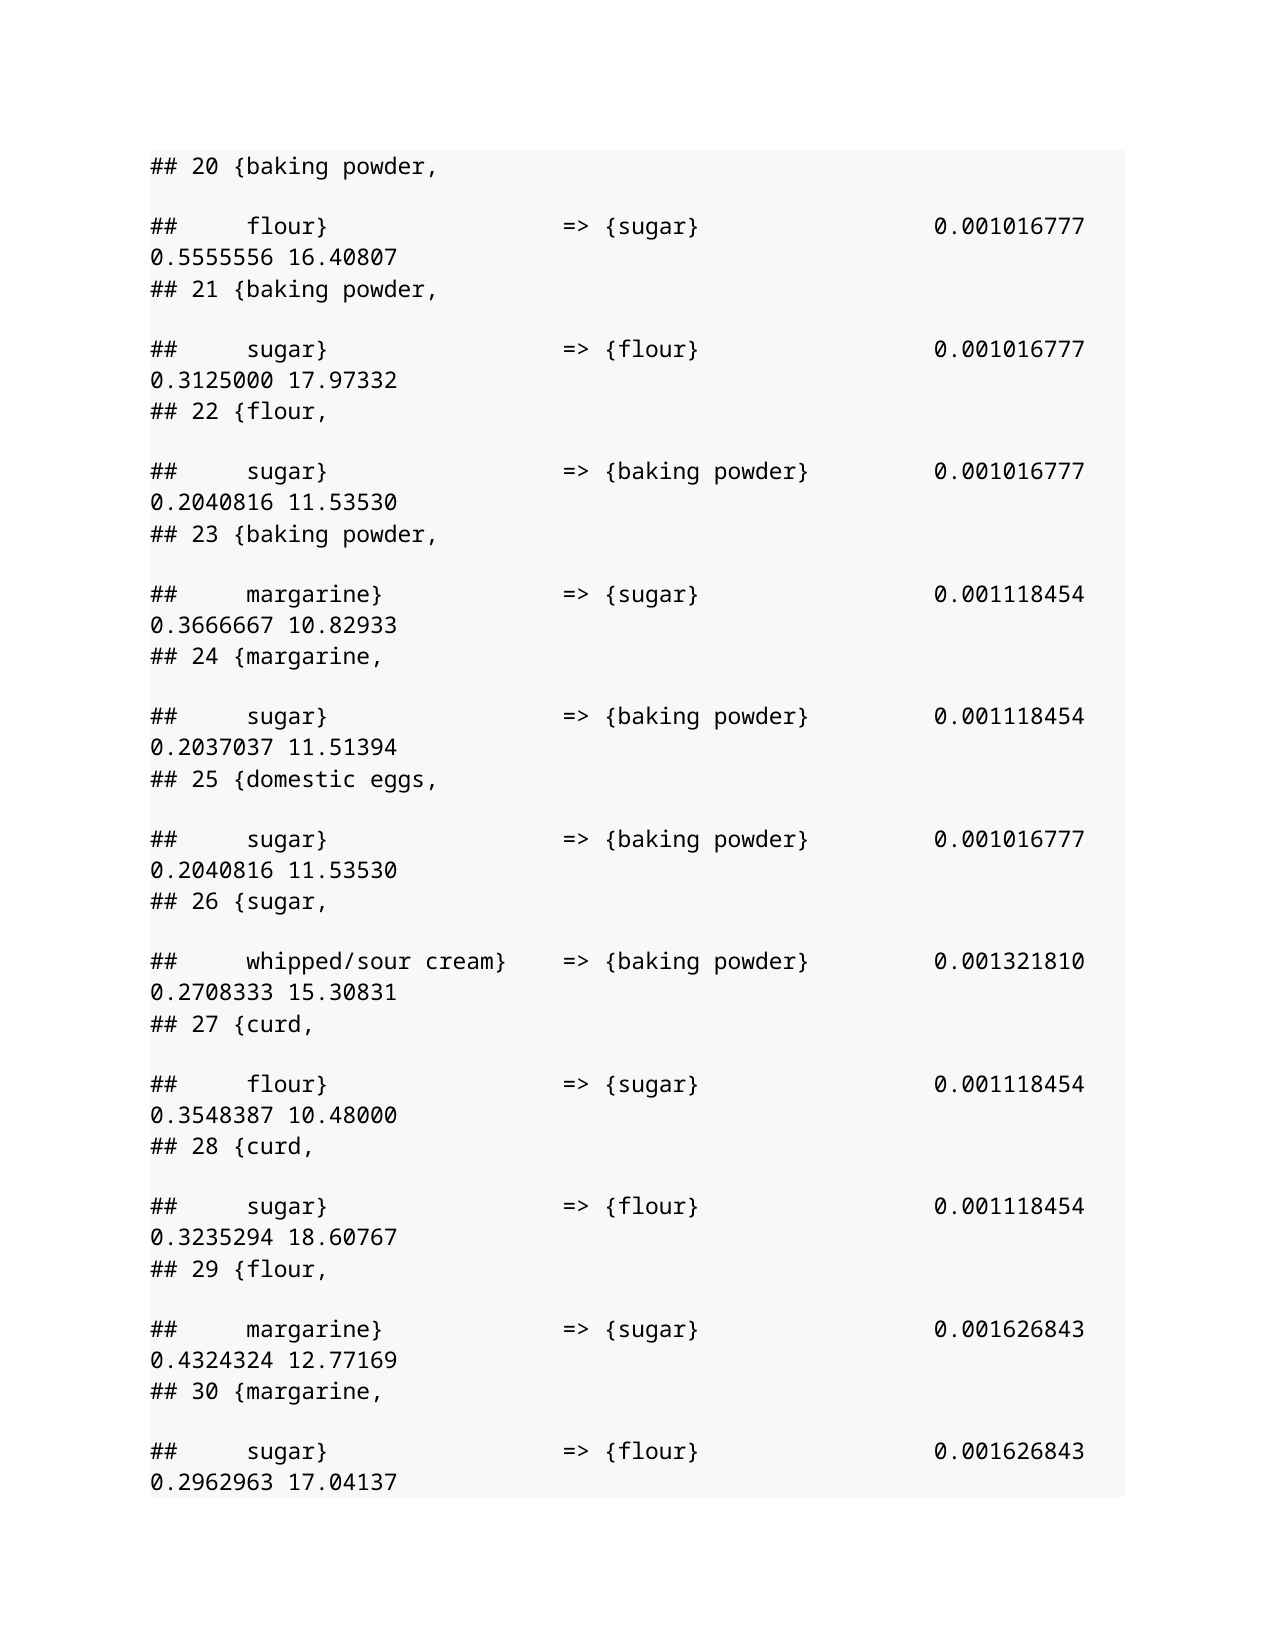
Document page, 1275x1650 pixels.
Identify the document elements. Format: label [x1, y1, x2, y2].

text [150, 150, 1125, 1497]
